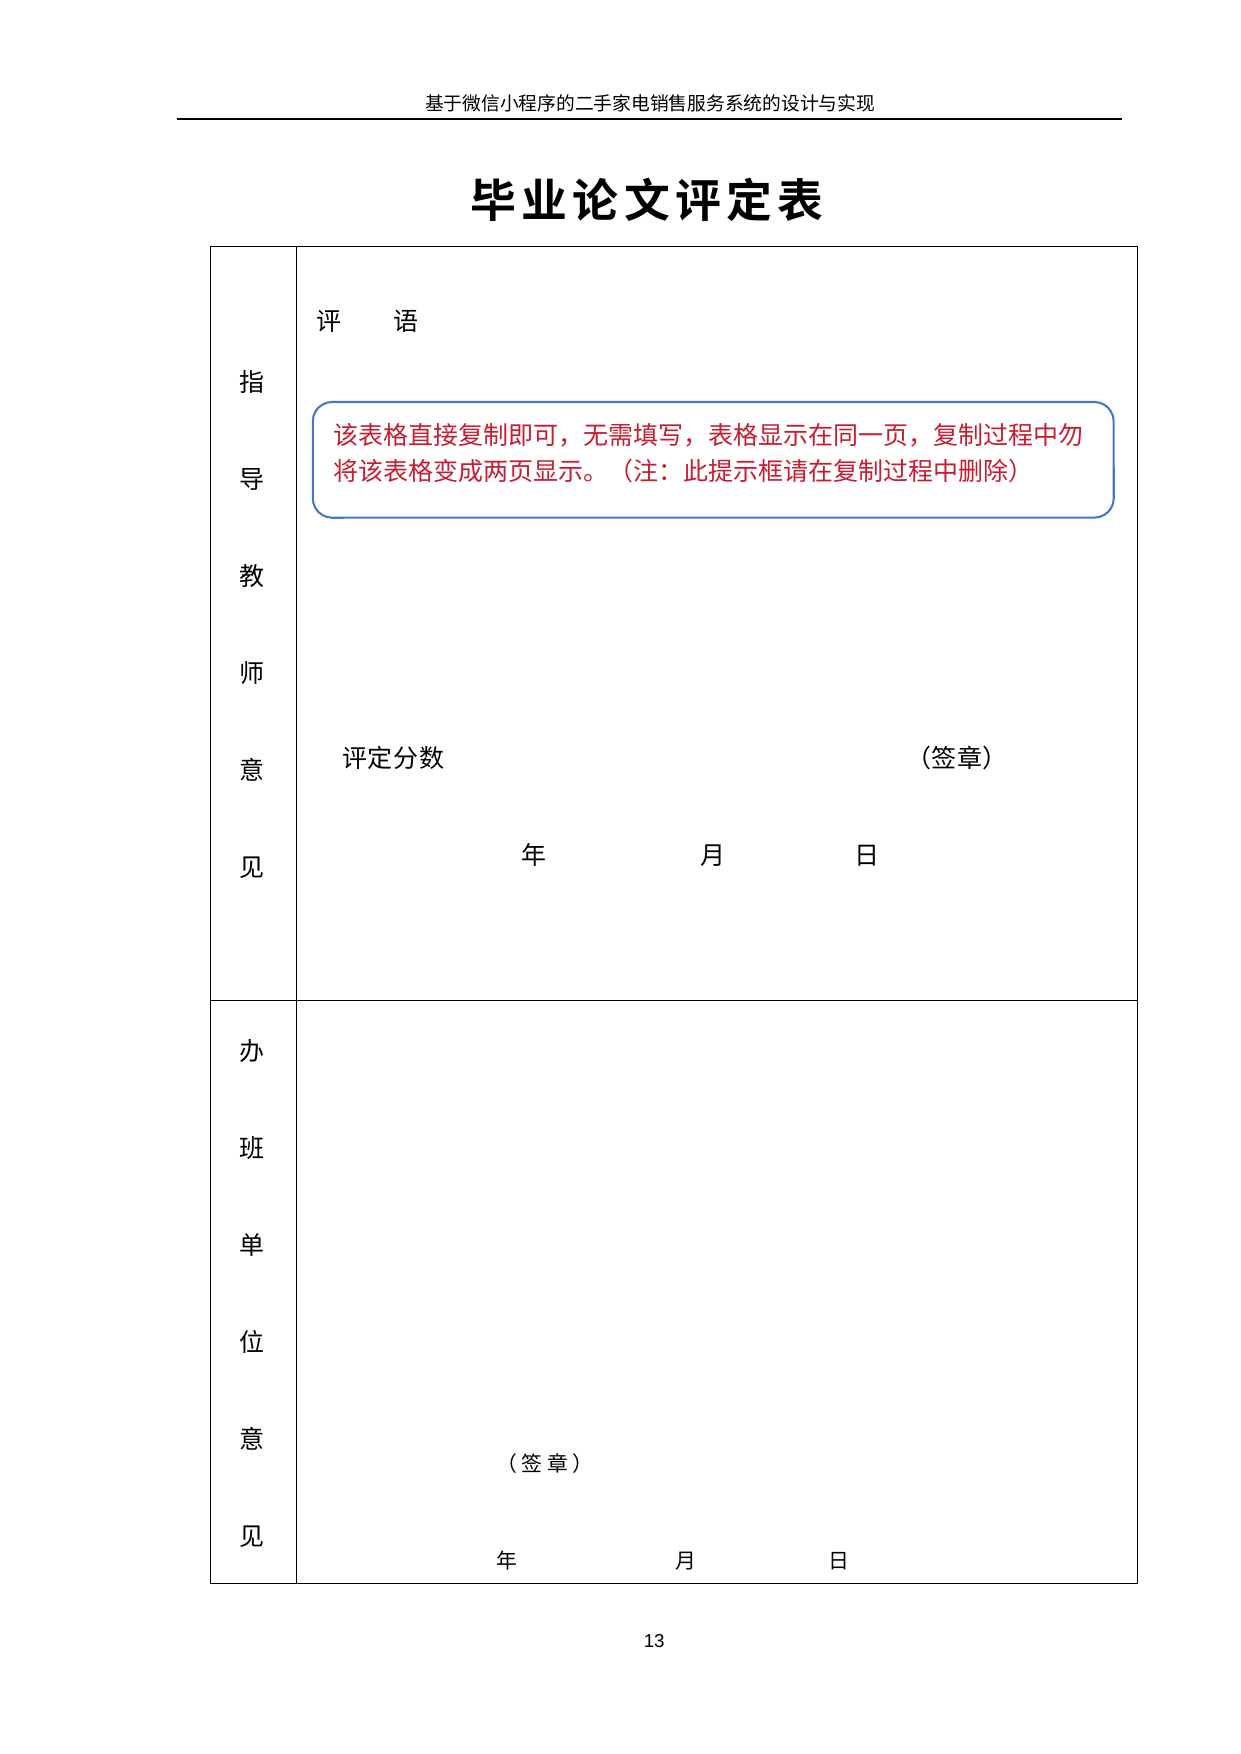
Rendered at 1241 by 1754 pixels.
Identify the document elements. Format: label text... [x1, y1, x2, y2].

table_header 指 导 教 师 意 见 [211, 247, 296, 1000]
text 毕业论文评定表 [188, 149, 1111, 246]
table_header 评 语 评定分数 （签章） 年 月 日 [297, 247, 1137, 1000]
table_cell （签章） 年 月 日 [297, 1001, 1137, 1583]
table_cell 办 班 单 位 意 见 [211, 1001, 296, 1583]
